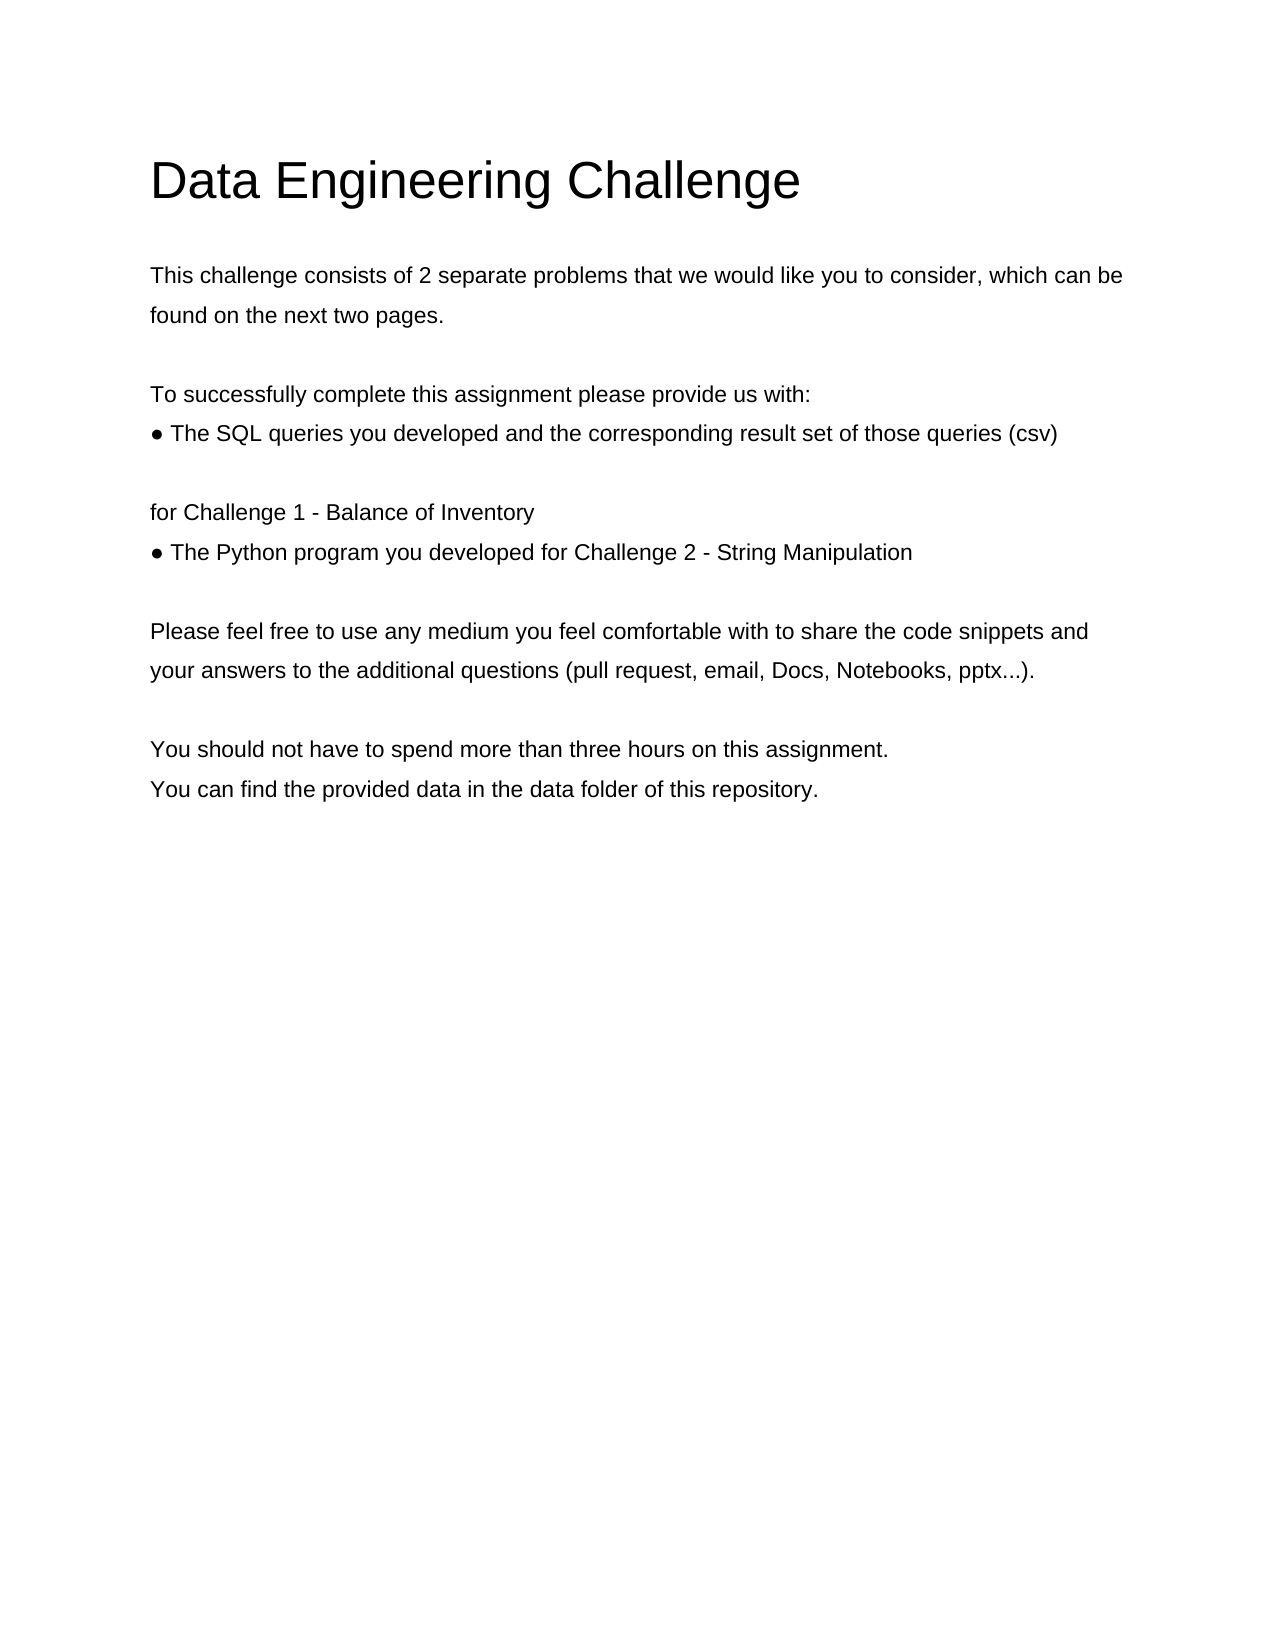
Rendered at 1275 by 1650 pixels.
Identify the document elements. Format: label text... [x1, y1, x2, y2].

text Data Engineering Challenge This challenge consists of 2 separate problems that we would like you to consider, which can be found on the next two pages. To successfully complete this assignment please provide us with: ● The SQL queries you developed and the corresponding result set of those queries (csv) for Challenge 1 - Balance of Inventory ● The Python program you developed for Challenge 2 - String Manipulation Please feel free to use any medium you feel comfortable with to share the code snippets and your answers to the additional questions (pull request, email, Docs, Notebooks, pptx...). You should not have to spend more than three hours on this assignment. You can find the provided data in the data folder of this repository. [150, 150, 1125, 881]
